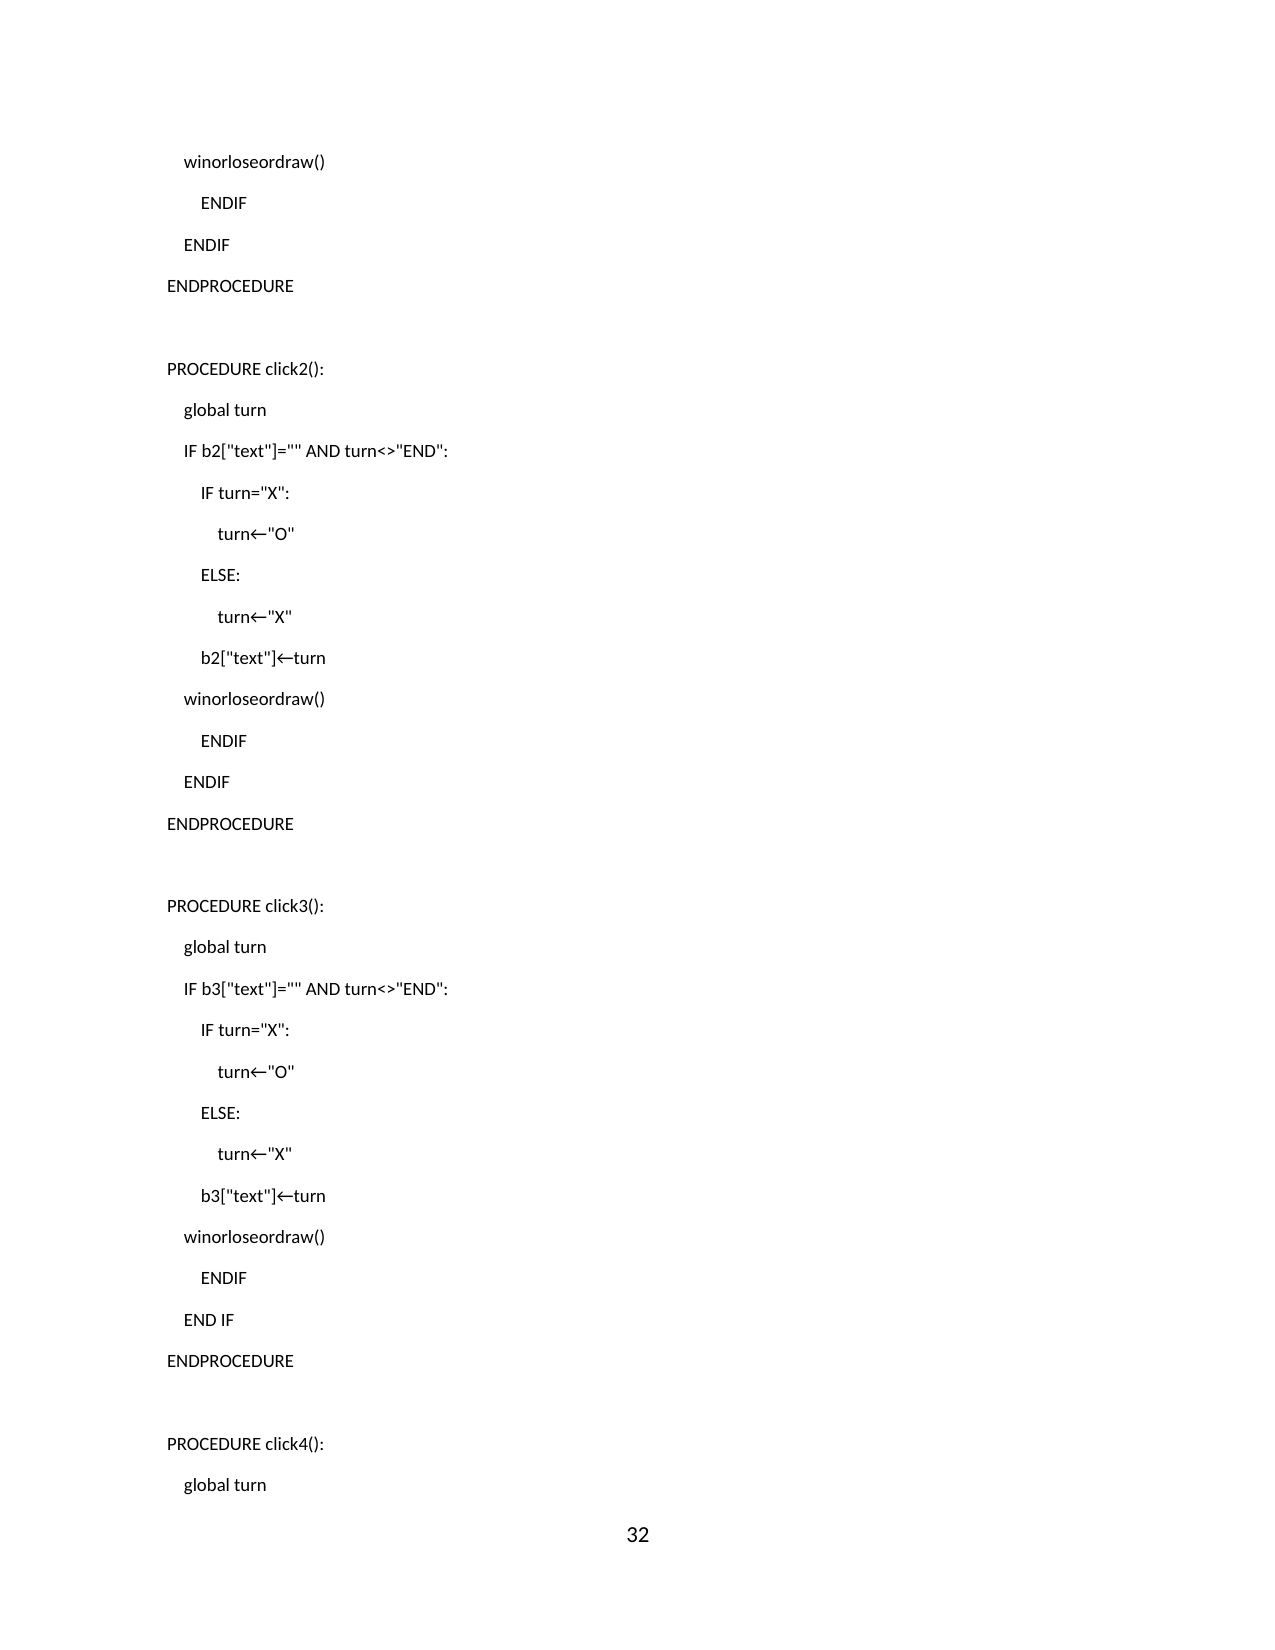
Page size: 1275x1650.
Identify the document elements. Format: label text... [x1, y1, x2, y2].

text IF b3["text"]="" AND turn<>"END": [150, 977, 1125, 1000]
text global turn [150, 936, 1125, 959]
text PROCEDURE click4(): [150, 1432, 1125, 1455]
text ENDPROCEDURE [150, 1349, 1125, 1372]
text winorloseordraw() [150, 1225, 1125, 1248]
text turn←"O" [150, 522, 1125, 545]
text IF b2["text"]="" AND turn<>"END": [150, 439, 1125, 462]
text ENDIF [150, 191, 1125, 214]
text ENDIF [150, 1267, 1125, 1289]
text ENDIF [150, 770, 1125, 793]
text b3["text"]←turn [150, 1184, 1125, 1207]
text ENDPROCEDURE [150, 812, 1125, 834]
text PROCEDURE click3(): [150, 894, 1125, 917]
text global turn [150, 398, 1125, 421]
text ELSE: [150, 1101, 1125, 1124]
text b2["text"]←turn [150, 646, 1125, 669]
text ENDPROCEDURE [150, 274, 1125, 297]
text turn←"X" [150, 1142, 1125, 1165]
text IF turn="X": [150, 1018, 1125, 1041]
text winorloseordraw() [150, 150, 1125, 173]
text ENDIF [150, 729, 1125, 752]
text IF turn="X": [150, 481, 1125, 504]
text PROCEDURE click2(): [150, 357, 1125, 380]
text winorloseordraw() [150, 688, 1125, 711]
text turn←"X" [150, 605, 1125, 628]
text ELSE: [150, 563, 1125, 586]
text ENDIF [150, 233, 1125, 256]
text turn←"O" [150, 1060, 1125, 1083]
text END IF [150, 1308, 1125, 1331]
text global turn [150, 1473, 1125, 1496]
